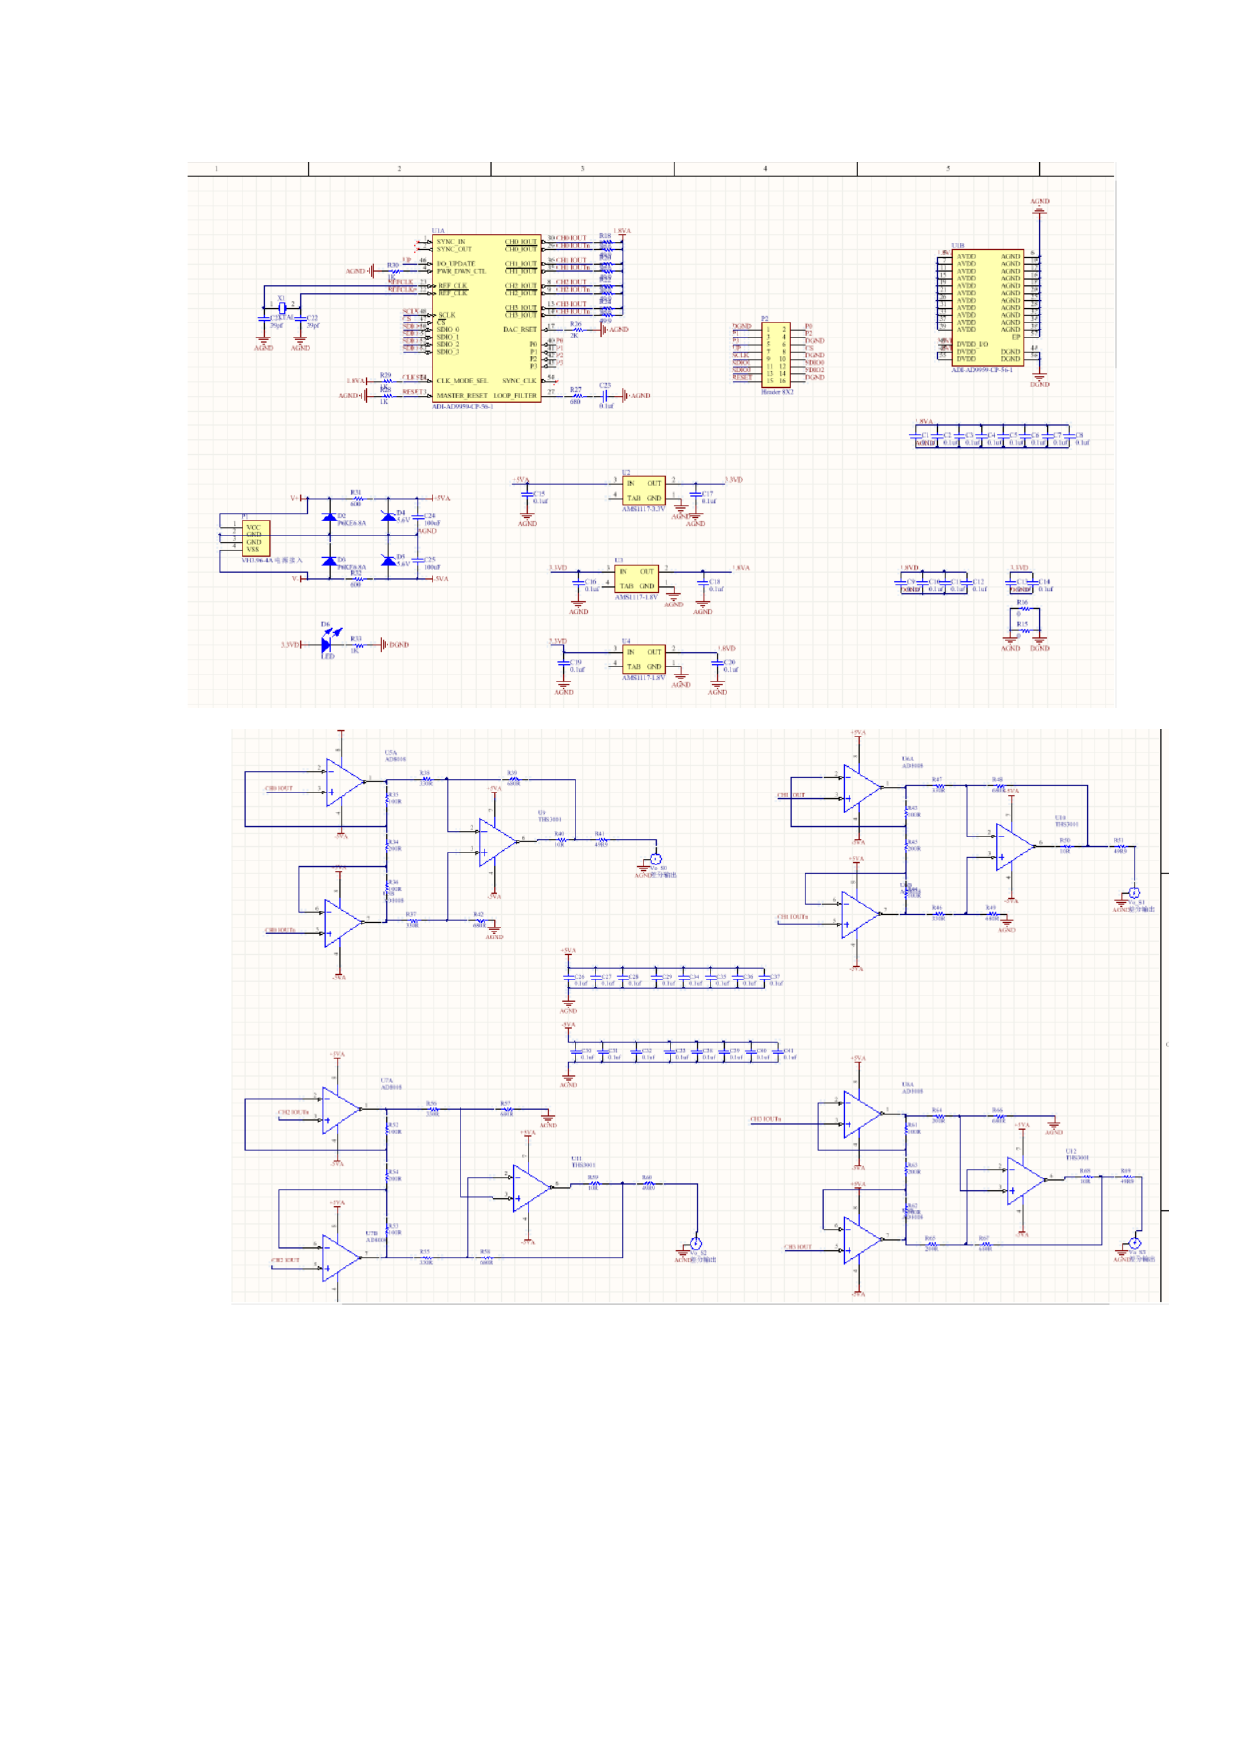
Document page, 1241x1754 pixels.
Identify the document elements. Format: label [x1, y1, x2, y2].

picture [187, 162, 1117, 708]
picture [231, 729, 1169, 1305]
